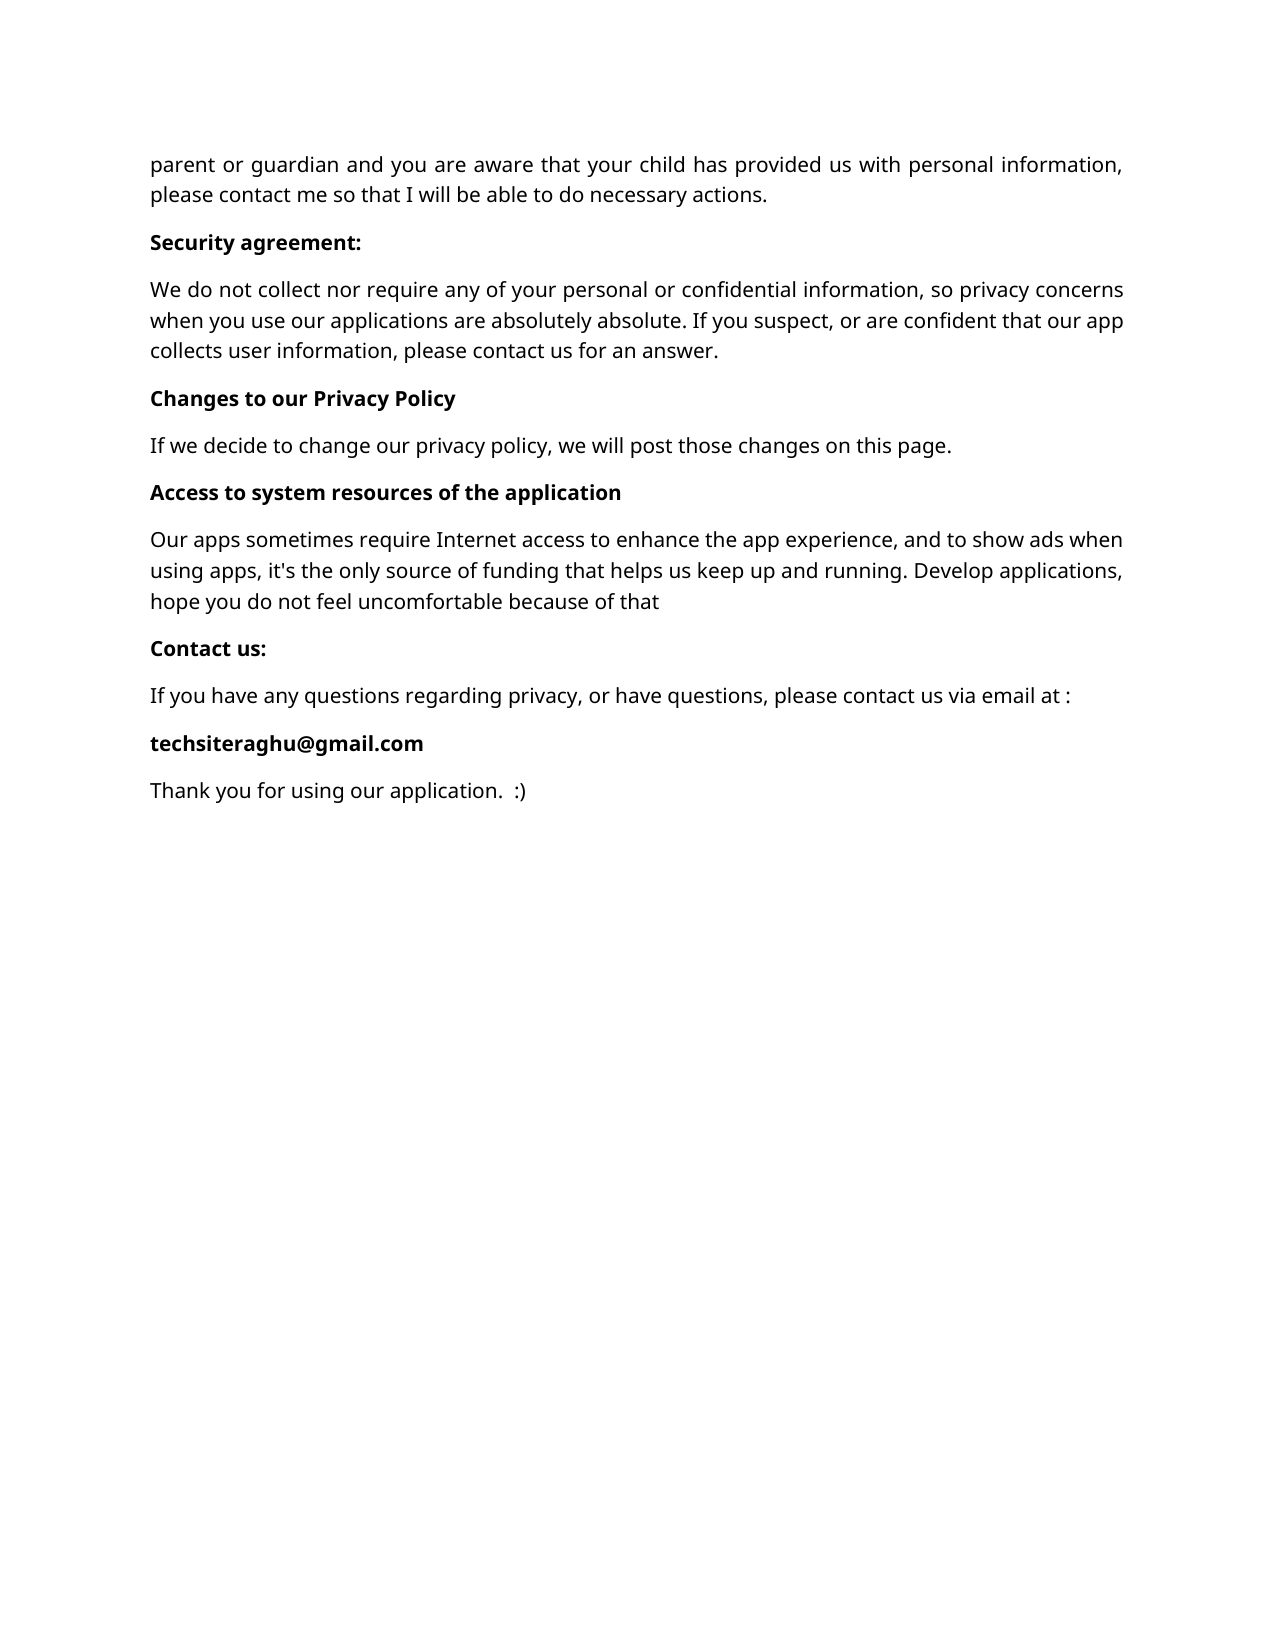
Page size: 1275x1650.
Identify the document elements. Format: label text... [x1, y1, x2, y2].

text Access to system resources of the application [150, 478, 1125, 507]
text If we decide to change our privacy policy, we will post those changes on this page. [150, 431, 1125, 459]
text Changes to our Privacy Policy [150, 384, 1125, 412]
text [150, 150, 1125, 209]
text Contact us: [150, 634, 1125, 663]
text We do not collect nor require any of your personal or confidential information, so privacy concerns when you use our applications are absolutely absolute. If you suspect, or are confident that our app collects user information, please contact us for an answer. [150, 275, 1125, 365]
text Our apps sometimes require Internet access to enhance the app experience, and to show ads when using apps, it's the only source of funding that helps us keep up and running. Develop applications, hope you do not feel uncomfortable because of that [150, 526, 1125, 615]
text Security agreement: [150, 228, 1125, 256]
text techsiteraghu@gmail.com [150, 729, 1125, 757]
text Thank you for using our application. :) [150, 776, 1125, 804]
text If you have any questions regarding privacy, or have questions, please contact us via email at : [150, 681, 1125, 710]
